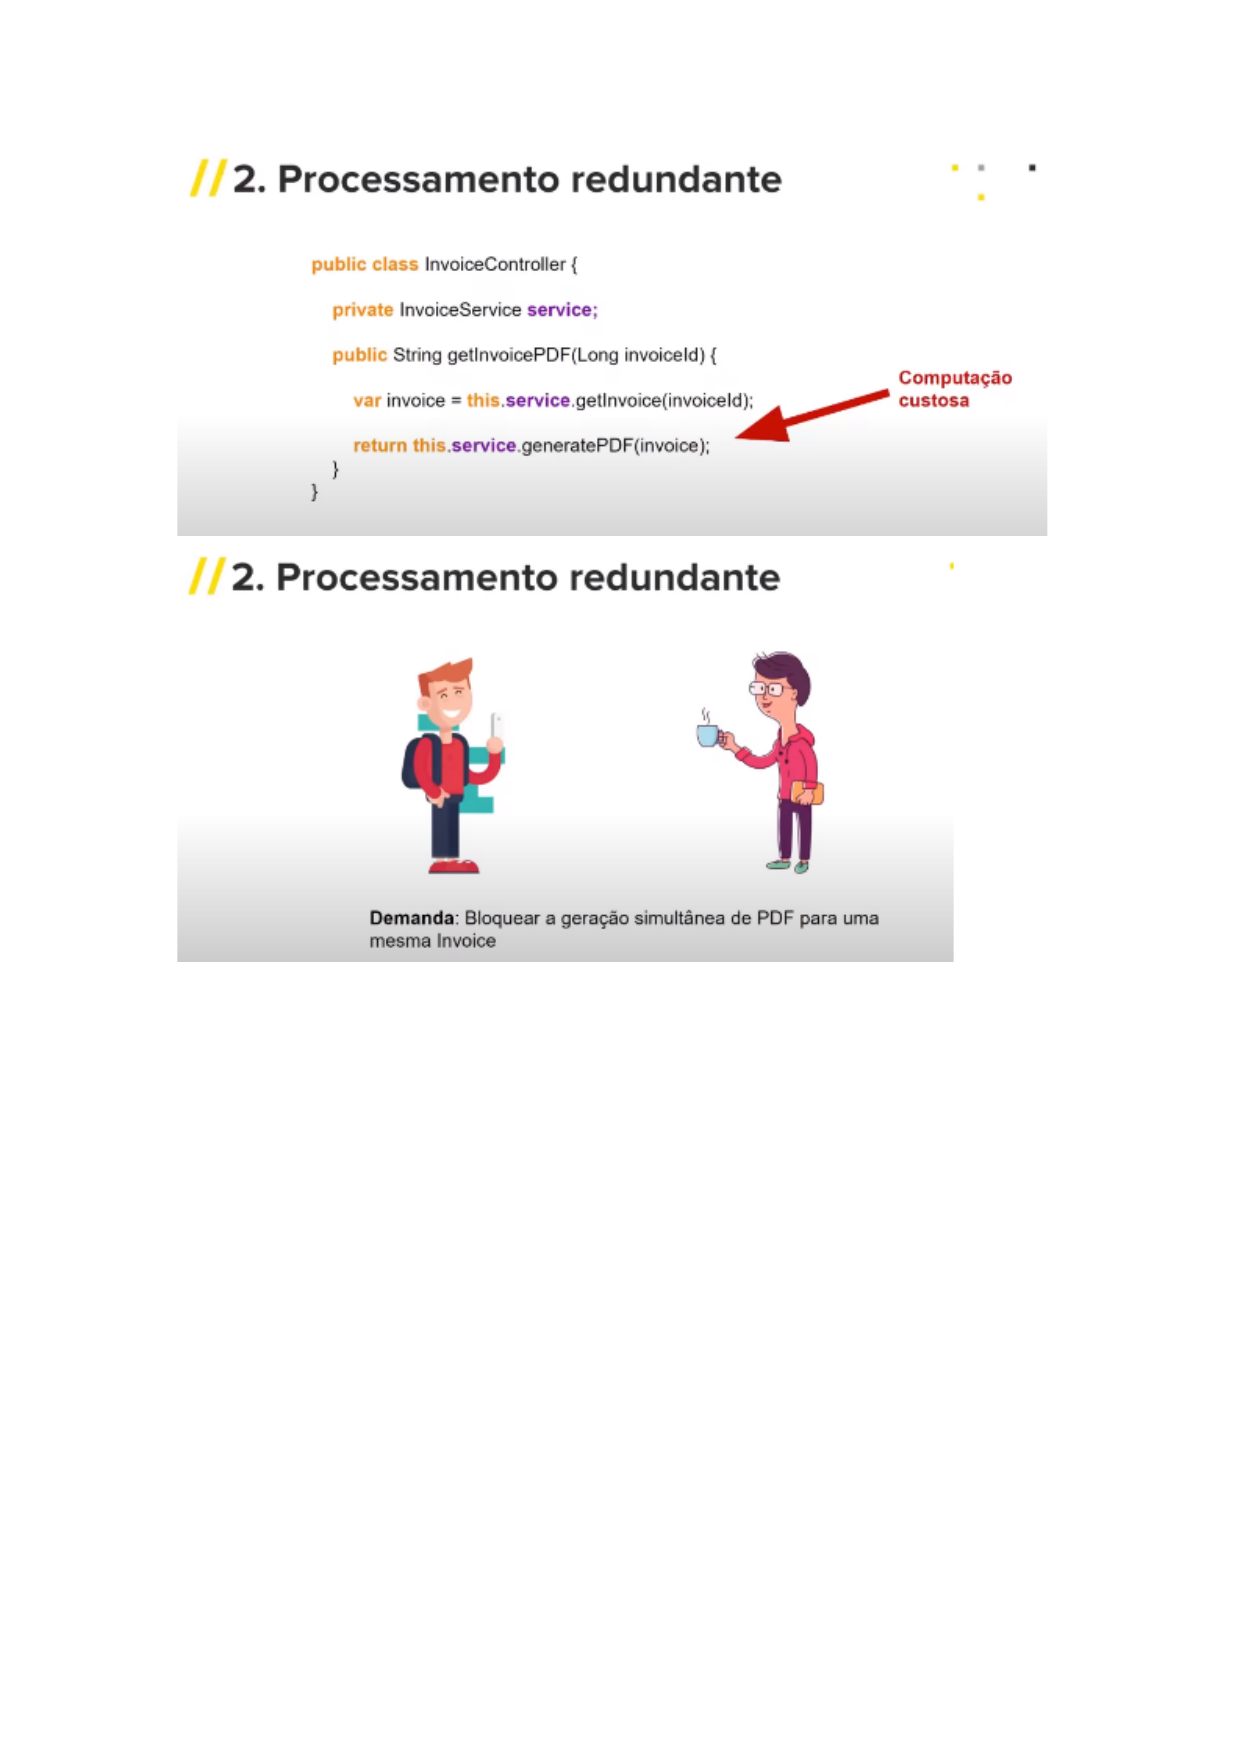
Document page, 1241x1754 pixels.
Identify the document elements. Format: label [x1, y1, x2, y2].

picture [177, 147, 1048, 536]
picture [177, 554, 954, 962]
